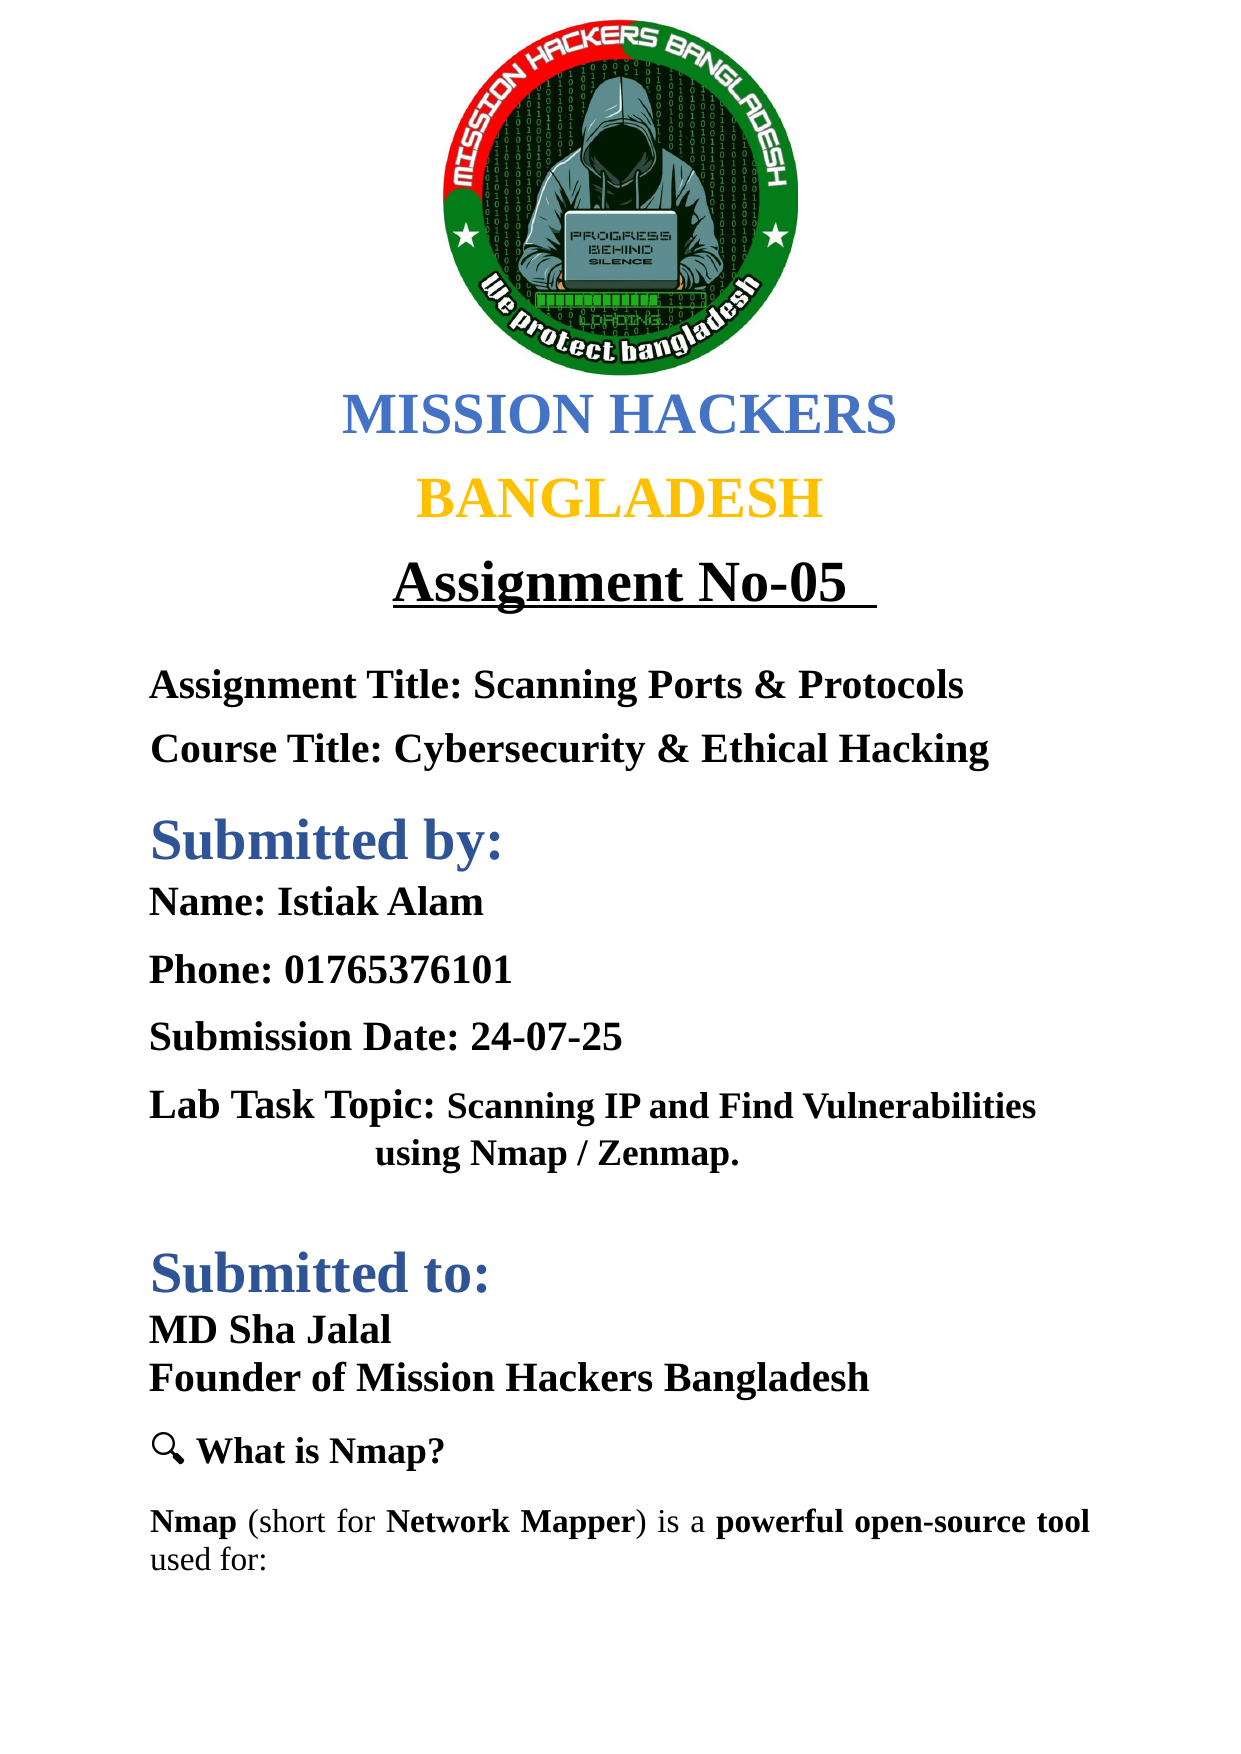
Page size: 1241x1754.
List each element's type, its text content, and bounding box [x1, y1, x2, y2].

picture [442, 19, 798, 376]
text Name: Istiak Alam [148, 877, 1090, 925]
text Submission Date: 24-07-25 [148, 1012, 1090, 1060]
text Assignment No-05 [150, 547, 1090, 614]
text Nmap (short for Network Mapper) is a powerful open-source tool used for: [150, 1501, 1090, 1578]
text BANGLADESH [150, 463, 1090, 530]
subtitle 🔍 What is Nmap? [150, 1428, 1090, 1472]
text MISSION HACKERS [150, 379, 1090, 446]
text Lab Task Topic: Scanning IP and Find Vulnerabilities using Nmap / Zenmap. [149, 1079, 1090, 1173]
text Submitted by: [150, 805, 1090, 872]
text MD Sha Jalal [148, 1304, 1090, 1352]
text Assignment Title: Scanning Ports & Protocols [148, 659, 1090, 707]
text Course Title: Cybersecurity & Ethical Hacking [150, 724, 1090, 772]
text Founder of Mission Hackers Bangladesh [148, 1352, 1090, 1400]
text Submitted to: [150, 1237, 1090, 1304]
text Phone: 01765376101 [148, 944, 1090, 992]
